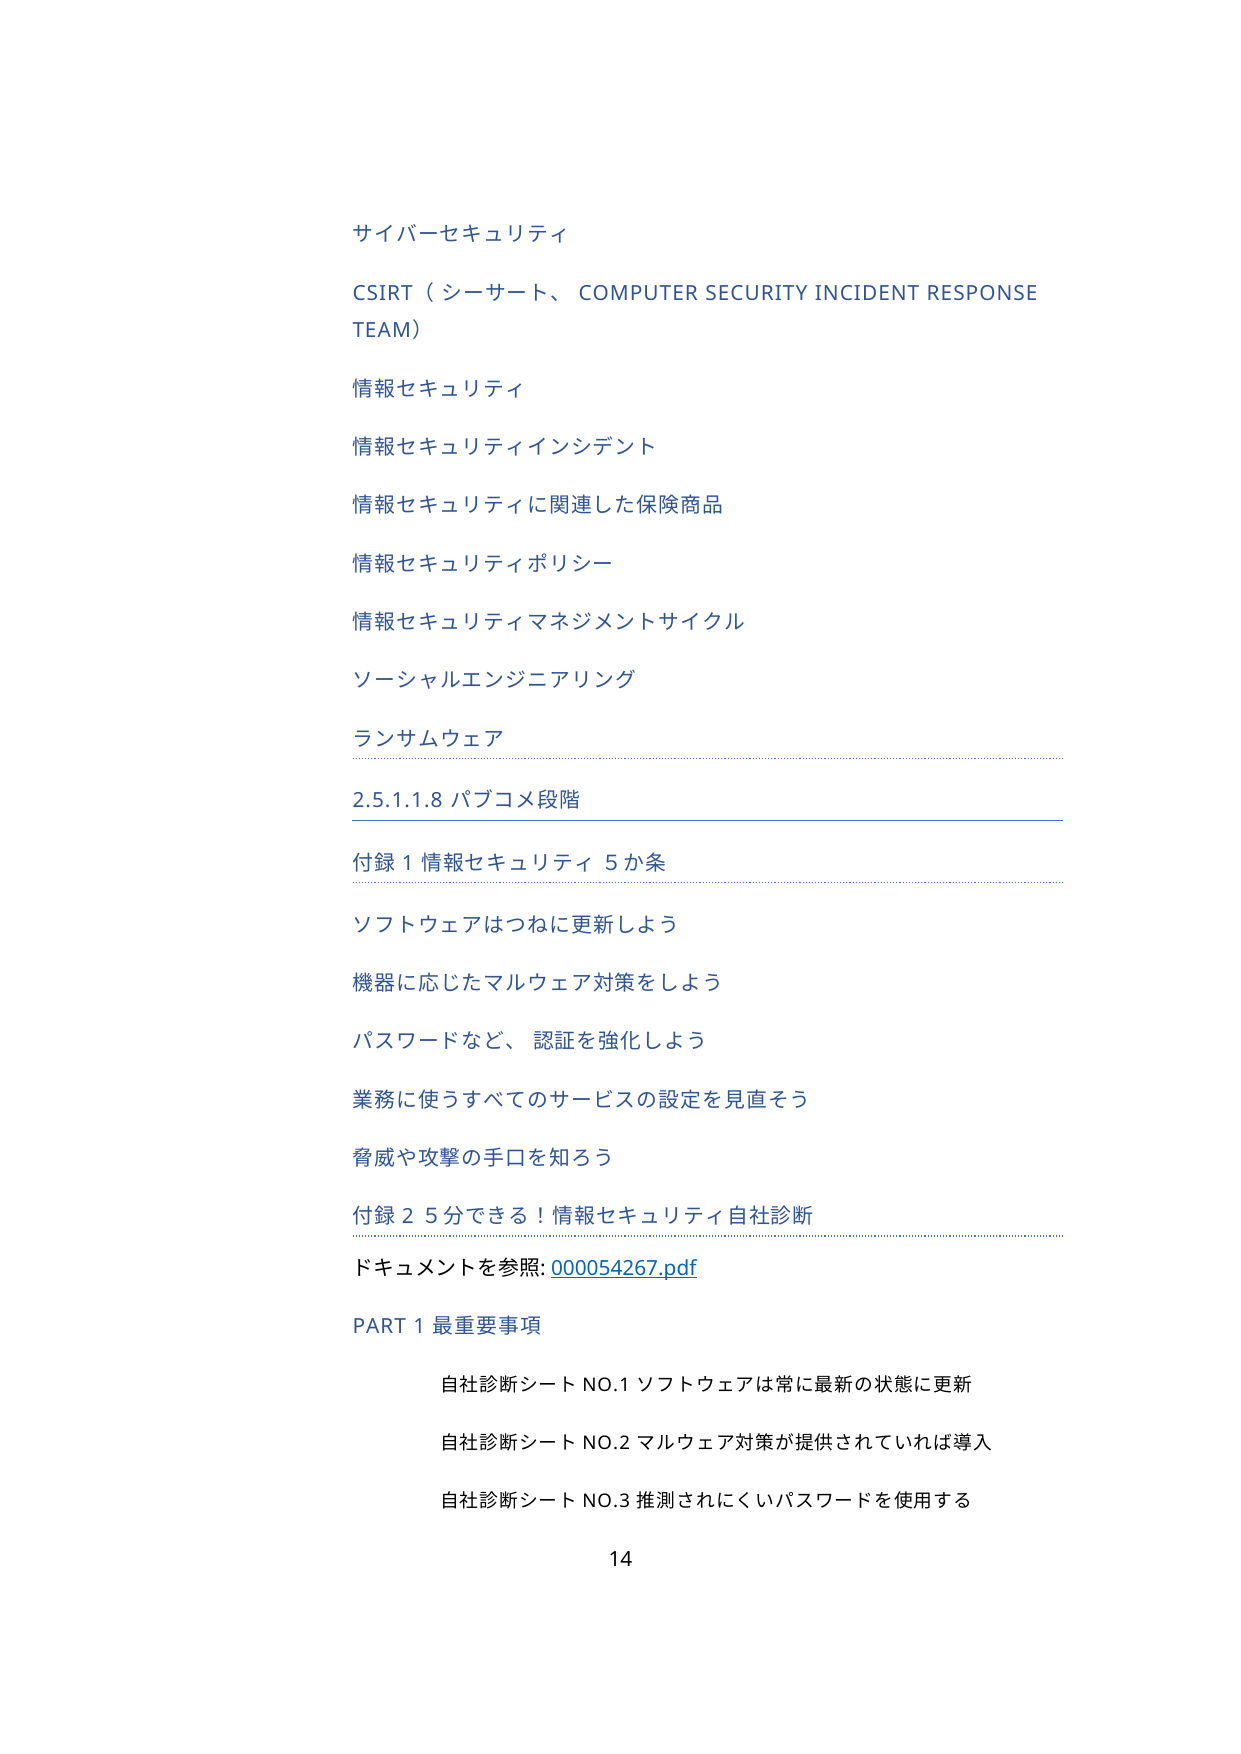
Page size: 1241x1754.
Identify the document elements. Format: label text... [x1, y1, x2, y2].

text サイバーセキュリティ [352, 214, 1063, 252]
text パスワードなど、 認証を強化しよう [352, 1021, 1063, 1058]
text 情報セキュリティインシデント [352, 427, 1063, 464]
text ソーシャルエンジニアリング [352, 660, 1063, 697]
text 情報セキュリティに関連した保険商品 [352, 485, 1063, 522]
text ランサムウェア [352, 718, 1063, 759]
text 自社診断シートNo.2 マルウェア対策が提供されていれば導入 [440, 1422, 1063, 1460]
text CSIRT（ シーサート、 Computer Security Incident Response Team） [352, 272, 1063, 347]
text パブコメ段階 [352, 780, 1063, 820]
text 機器に応じたマルウェア対策をしよう [352, 962, 1063, 1000]
text 業務に使うすべてのサービスの設定を見直そう [352, 1079, 1063, 1117]
text 自社診断シートNo.1 ソフトウェアは常に最新の状態に更新 [440, 1364, 1063, 1402]
text ドキュメントを参照: 000054267.pdf [352, 1247, 1063, 1285]
text 自社診断シートNo.3 推測されにくいパスワードを使用する [440, 1481, 1063, 1518]
text 情報セキュリティマネジメントサイクル [352, 602, 1063, 639]
text ソフトウェアはつねに更新しよう [352, 904, 1063, 942]
text 付録 1 情報セキュリティ ５か条 [352, 842, 1063, 883]
text 付録 2 ５分できる！情報セキュリティ自社診断 [352, 1196, 1063, 1237]
text 情報セキュリティ [352, 368, 1063, 406]
text 脅威や攻撃の手口を知ろう [352, 1137, 1063, 1175]
text 情報セキュリティポリシー [352, 543, 1063, 581]
text Part 1 最重要事項 [352, 1306, 1063, 1343]
